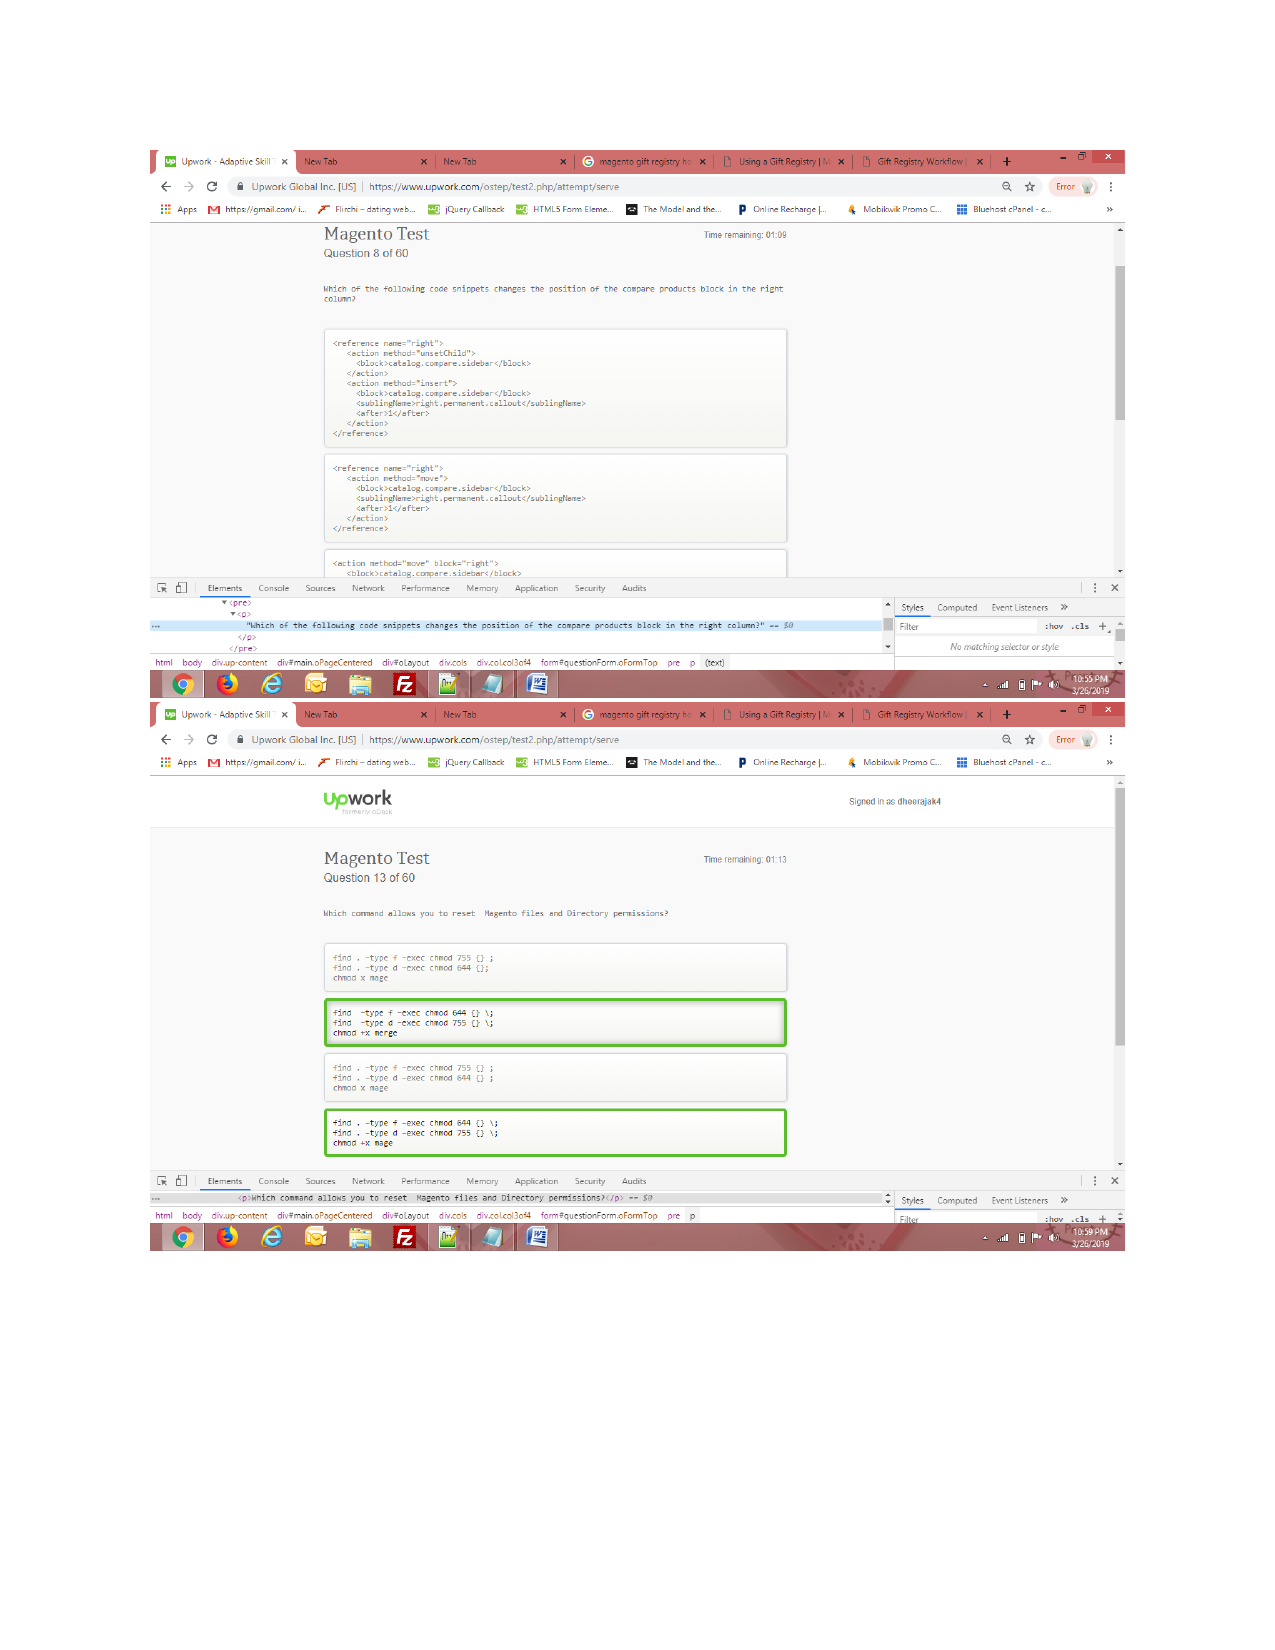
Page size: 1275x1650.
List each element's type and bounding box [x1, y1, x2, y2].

picture [150, 702, 1125, 1251]
picture [150, 150, 1125, 698]
